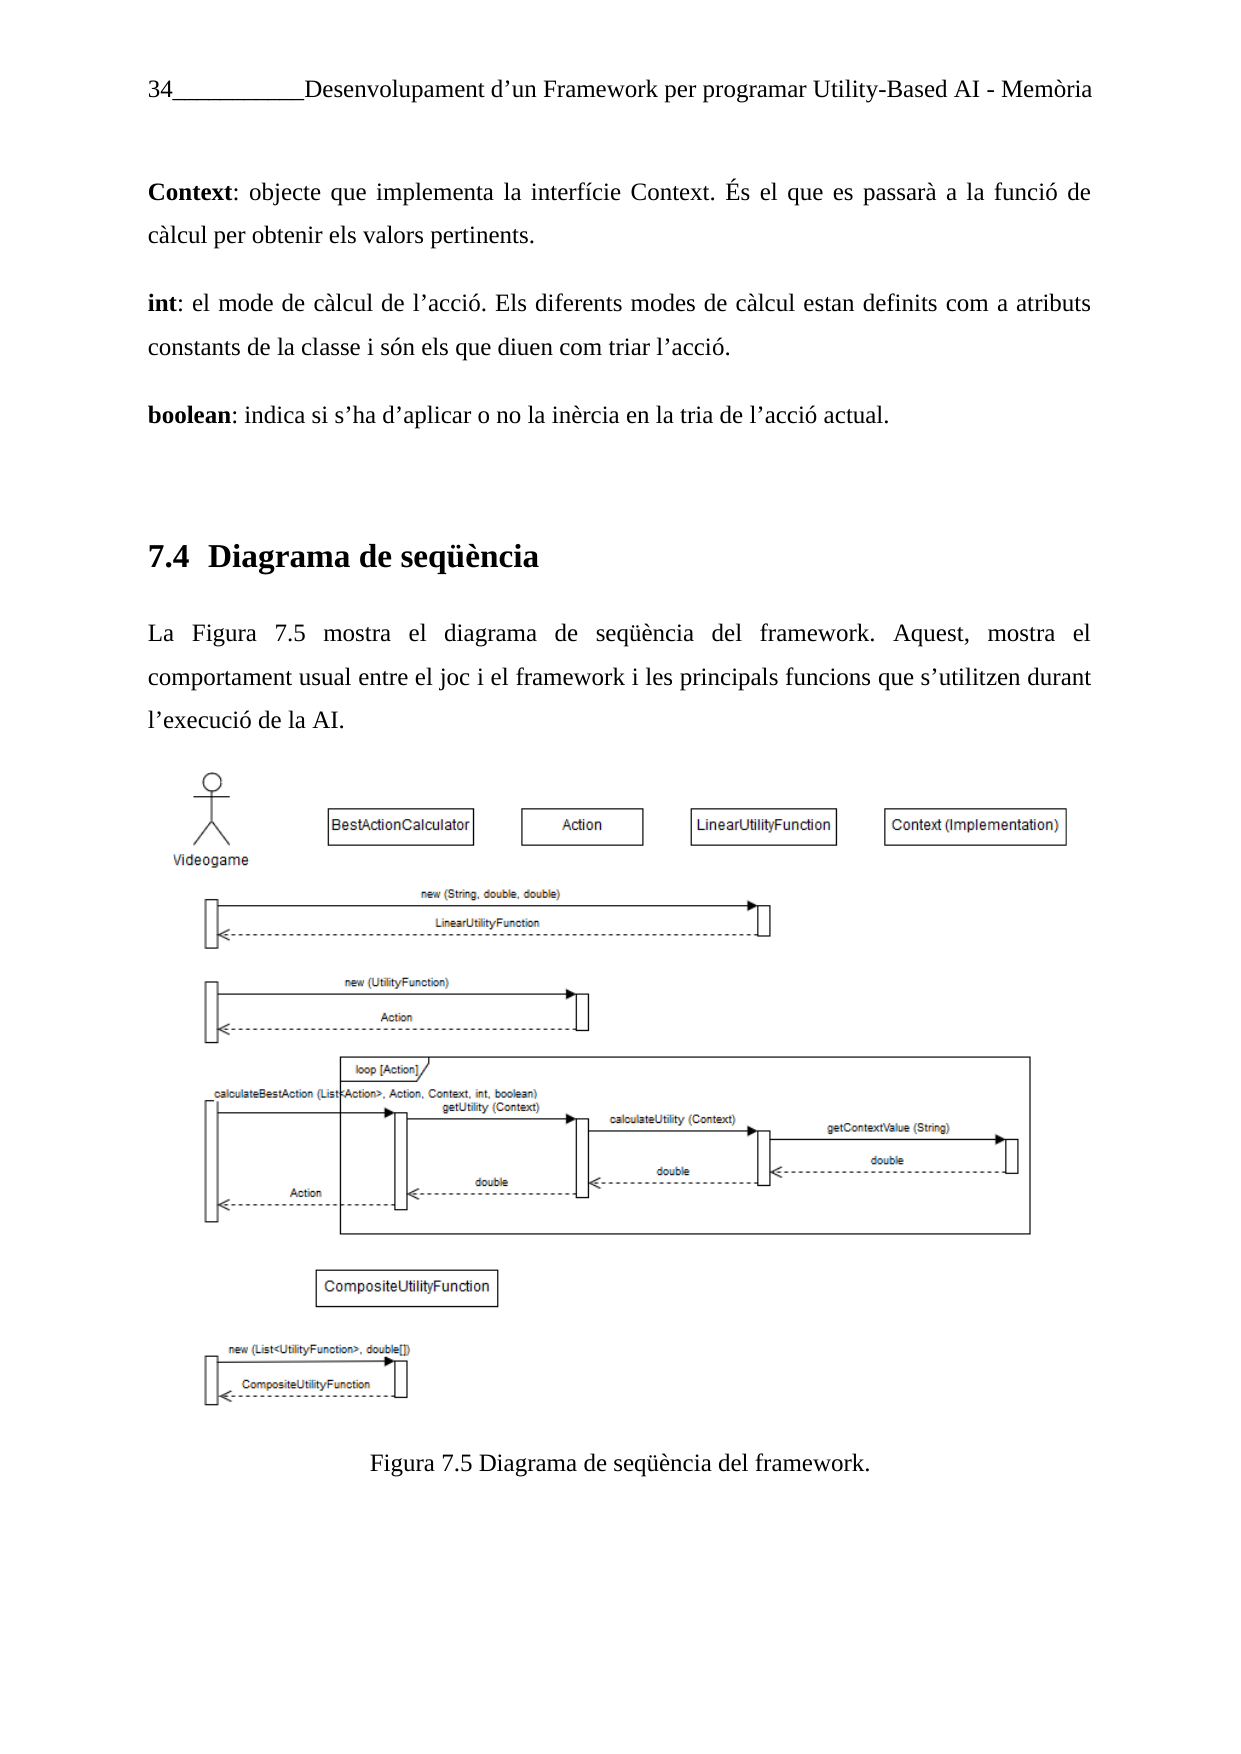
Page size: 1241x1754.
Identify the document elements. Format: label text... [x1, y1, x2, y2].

text int: el mode de càlcul de l’acció. Els diferents modes de càlcul estan definits com a atributs constants de la classe i són els que diuen com triar l’acció. [148, 288, 1092, 360]
picture [173, 772, 1067, 1409]
text Context: objecte que implementa la interfície Context. És el que es passarà a la funció de càlcul per obtenir els valors pertinents. [148, 177, 1092, 249]
text boolean: indica si s’ha d’aplicar o no la inèrcia en la tria de l’acció actual. [148, 400, 1092, 428]
subtitle Diagrama de seqüència [148, 536, 1092, 574]
